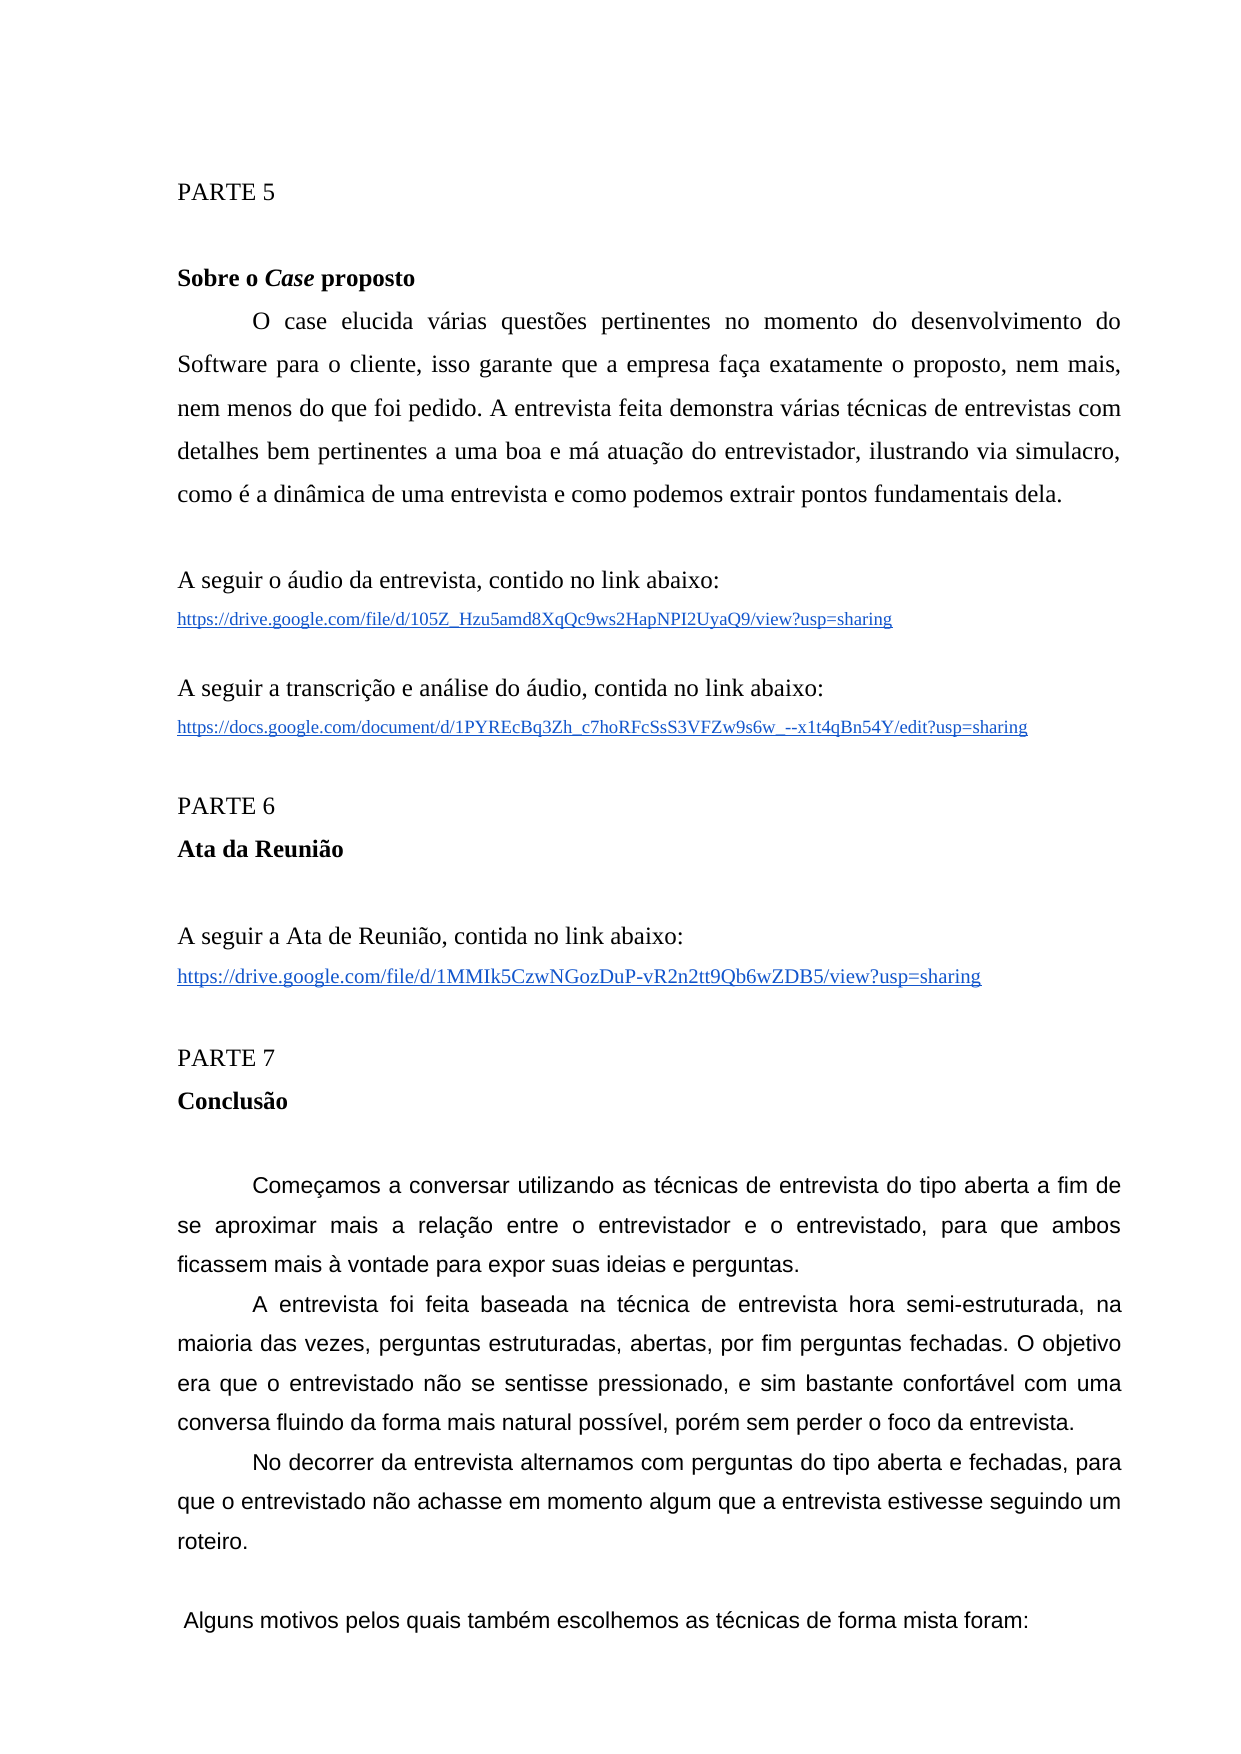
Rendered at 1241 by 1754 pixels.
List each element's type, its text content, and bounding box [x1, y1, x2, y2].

text PARTE 7 [177, 1043, 1122, 1072]
text A seguir a Ata de Reunião, contida no link abaixo: [177, 921, 1122, 949]
text A seguir o áudio da entrevista, contido no link abaixo: [177, 565, 1122, 594]
text No decorrer da entrevista alternamos com perguntas do tipo aberta e fechadas, para que o entrevistado não achasse em momento algum que a entrevista estivesse seguindo um roteiro. [177, 1449, 1122, 1554]
text Começamos a conversar utilizando as técnicas de entrevista do tipo aberta a fim de se aproximar mais a relação entre o entrevistador e o entrevistado, para que ambos ficassem mais à vontade para expor suas ideias e perguntas. [177, 1172, 1122, 1278]
text https://drive.google.com/file/d/105Z_Hzu5amd8XqQc9ws2HapNPI2UyaQ9/view?usp=sharing [177, 608, 1122, 630]
text Sobre o Case proposto [177, 263, 1122, 292]
text A entrevista foi feita baseada na técnica de entrevista hora semi-estruturada, na maioria das vezes, perguntas estruturadas, abertas, por fim perguntas fechadas. O objetivo era que o entrevistado não se sentisse pressionado, e sim bastante confortável com uma conversa fluindo da forma mais natural possível, porém sem perder o foco da entrevista. [177, 1291, 1122, 1436]
text O case elucida várias questões pertinentes no momento do desenvolvimento do Software para o cliente, isso garante que a empresa faça exatamente o proposto, nem mais, nem menos do que foi pedido. A entrevista feita demonstra várias técnicas de entrevistas com detalhes bem pertinentes a uma boa e má atuação do entrevistador, ilustrando via simulacro, como é a dinâmica de uma entrevista e como podemos extrair pontos fundamentais dela. [177, 306, 1122, 508]
text Alguns motivos pelos quais também escolhemos as técnicas de forma mista foram: [177, 1607, 1122, 1633]
text PARTE 6 [177, 791, 1122, 820]
text https://docs.google.com/document/d/1PYREcBq3Zh_c7hoRFcSsS3VFZw9s6w_--x1t4qBn54Y/edit?usp=sharing [177, 716, 1122, 738]
text A seguir a transcrição e análise do áudio, contida no link abaixo: [177, 673, 1122, 702]
text https://drive.google.com/file/d/1MMIk5CzwNGozDuP-vR2n2tt9Qb6wZDB5/view?usp=sharing [177, 964, 1122, 988]
text Conclusão [177, 1086, 1122, 1115]
text PARTE 5 [177, 177, 1122, 206]
text Ata da Reunião [177, 834, 1122, 863]
